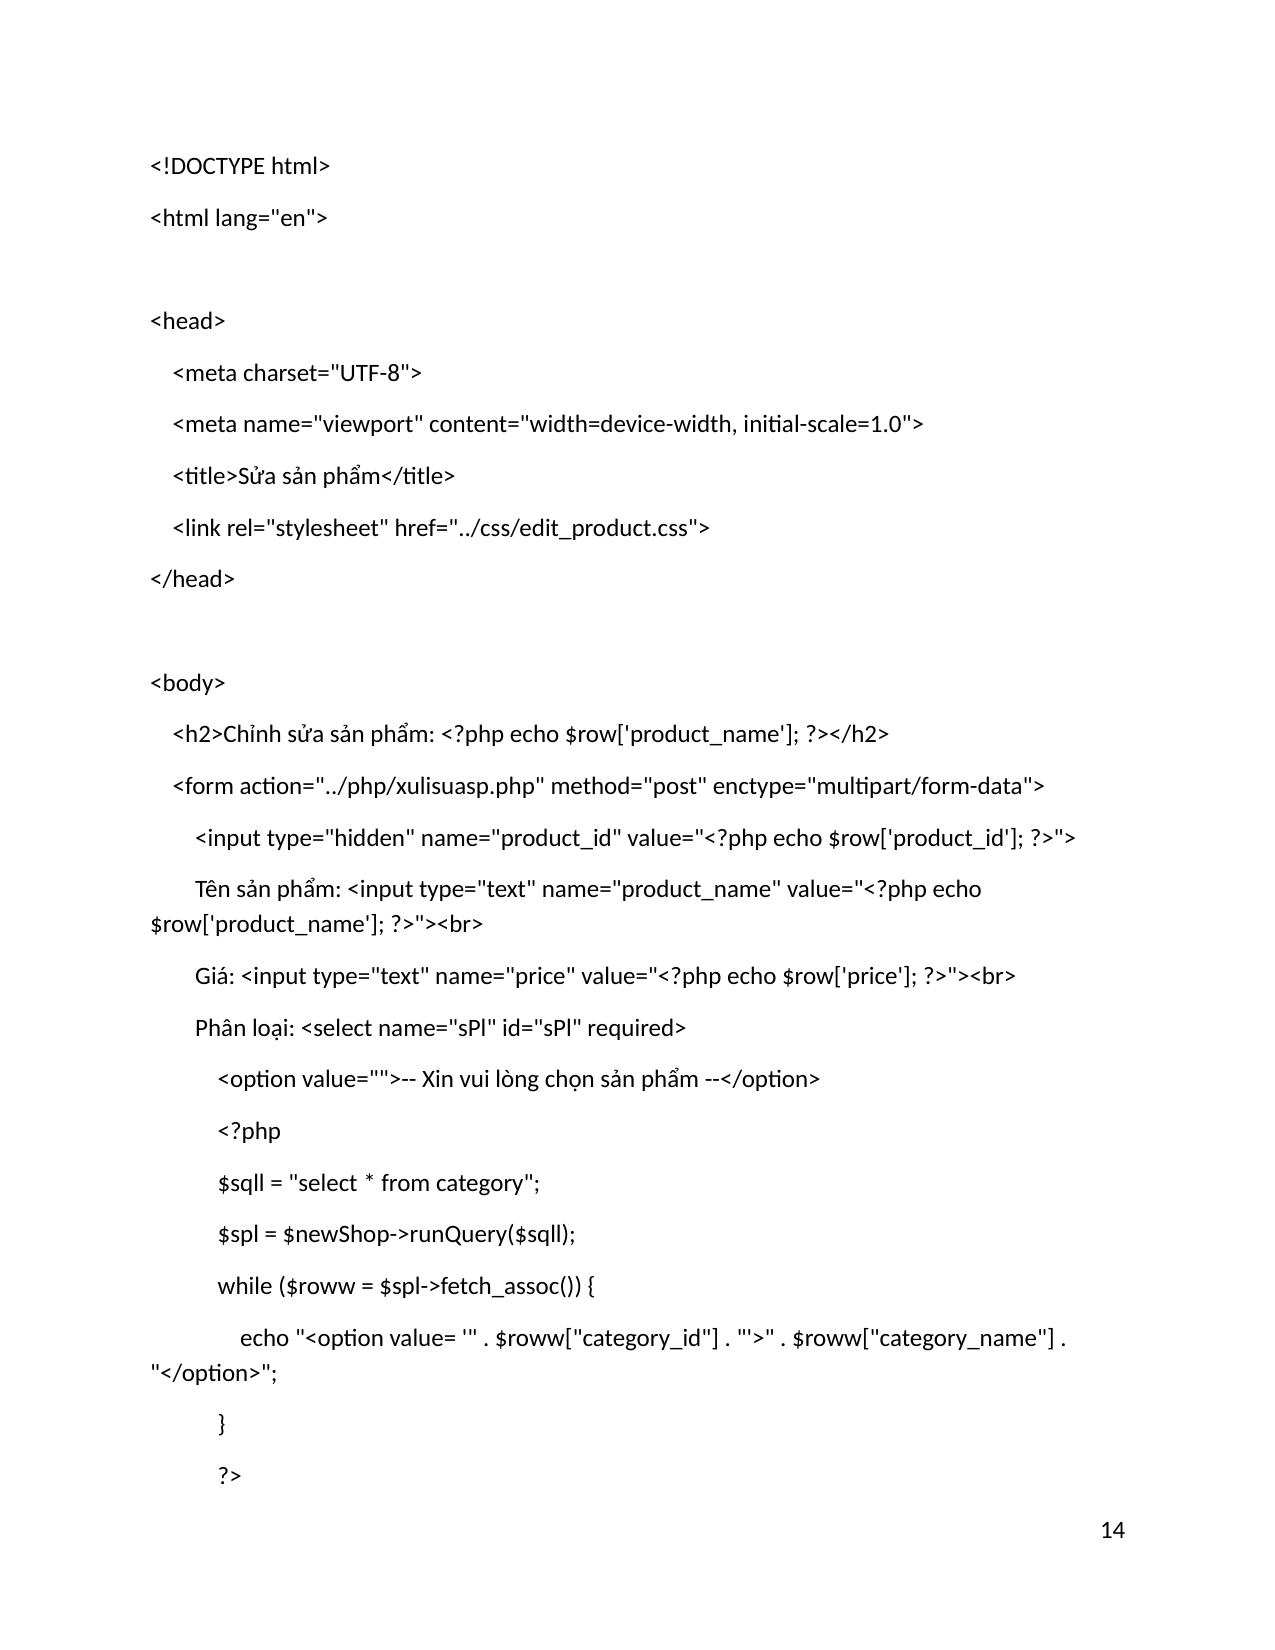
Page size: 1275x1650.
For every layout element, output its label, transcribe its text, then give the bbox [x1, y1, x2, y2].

text Giá: <input type="text" name="price" value="<?php echo $row['price']; ?>"><br> [150, 960, 1125, 991]
text <body> [150, 667, 1125, 697]
text <link rel="stylesheet" href="../css/edit_product.css"> [150, 512, 1125, 542]
text <form action="../php/xulisuasp.php" method="post" enctype="multipart/form-data"> [150, 770, 1125, 801]
text echo "<option value= '" . $roww["category_id"] . "'>" . $roww["category_name"] . "</option>"; [150, 1322, 1125, 1387]
text <!DOCTYPE html> [150, 150, 1125, 181]
text </head> [150, 563, 1125, 594]
text Tên sản phẩm: <input type="text" name="product_name" value="<?php echo $row['product_name']; ?>"><br> [150, 873, 1125, 939]
text <head> [150, 305, 1125, 336]
text $spl = $newShop->runQuery($sqll); [150, 1218, 1125, 1249]
text <title>Sửa sản phẩm</title> [150, 460, 1125, 491]
text <meta name="viewport" content="width=device-width, initial-scale=1.0"> [150, 408, 1125, 439]
text Phân loại: <select name="sPl" id="sPl" required> [150, 1012, 1125, 1042]
text while ($roww = $spl->fetch_assoc()) { [150, 1270, 1125, 1301]
text <option value="">-- Xin vui lòng chọn sản phẩm --</option> [150, 1063, 1125, 1094]
text <?php [150, 1115, 1125, 1146]
text <h2>Chỉnh sửa sản phẩm: <?php echo $row['product_name']; ?></h2> [150, 718, 1125, 749]
text <input type="hidden" name="product_id" value="<?php echo $row['product_id']; ?>"> [150, 822, 1125, 852]
text <meta charset="UTF-8"> [150, 357, 1125, 387]
text $sqll = "select * from category"; [150, 1167, 1125, 1197]
text <html lang="en"> [150, 202, 1125, 232]
text ?> [150, 1460, 1125, 1491]
text } [150, 1408, 1125, 1439]
